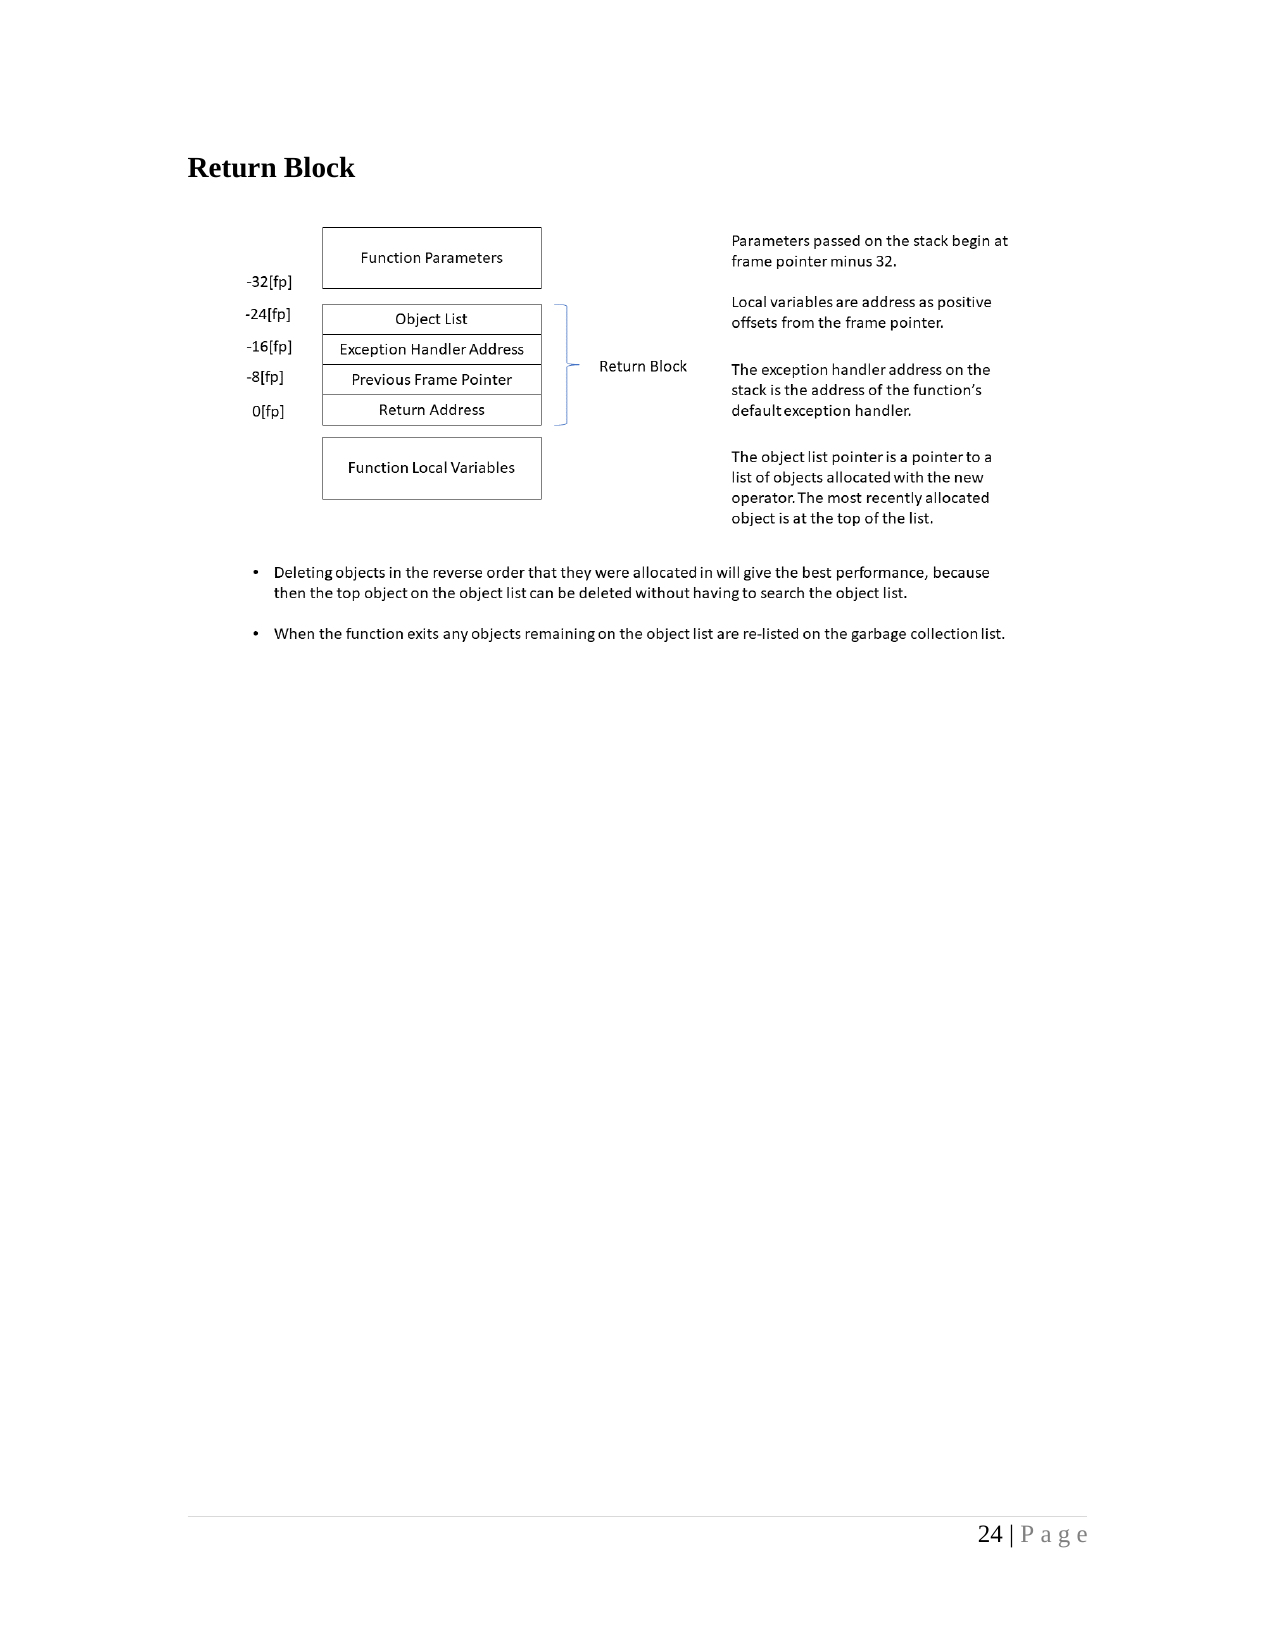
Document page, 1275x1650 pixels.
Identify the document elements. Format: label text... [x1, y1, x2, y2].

subtitle Return Block [187, 150, 1087, 183]
picture [187, 183, 1088, 690]
